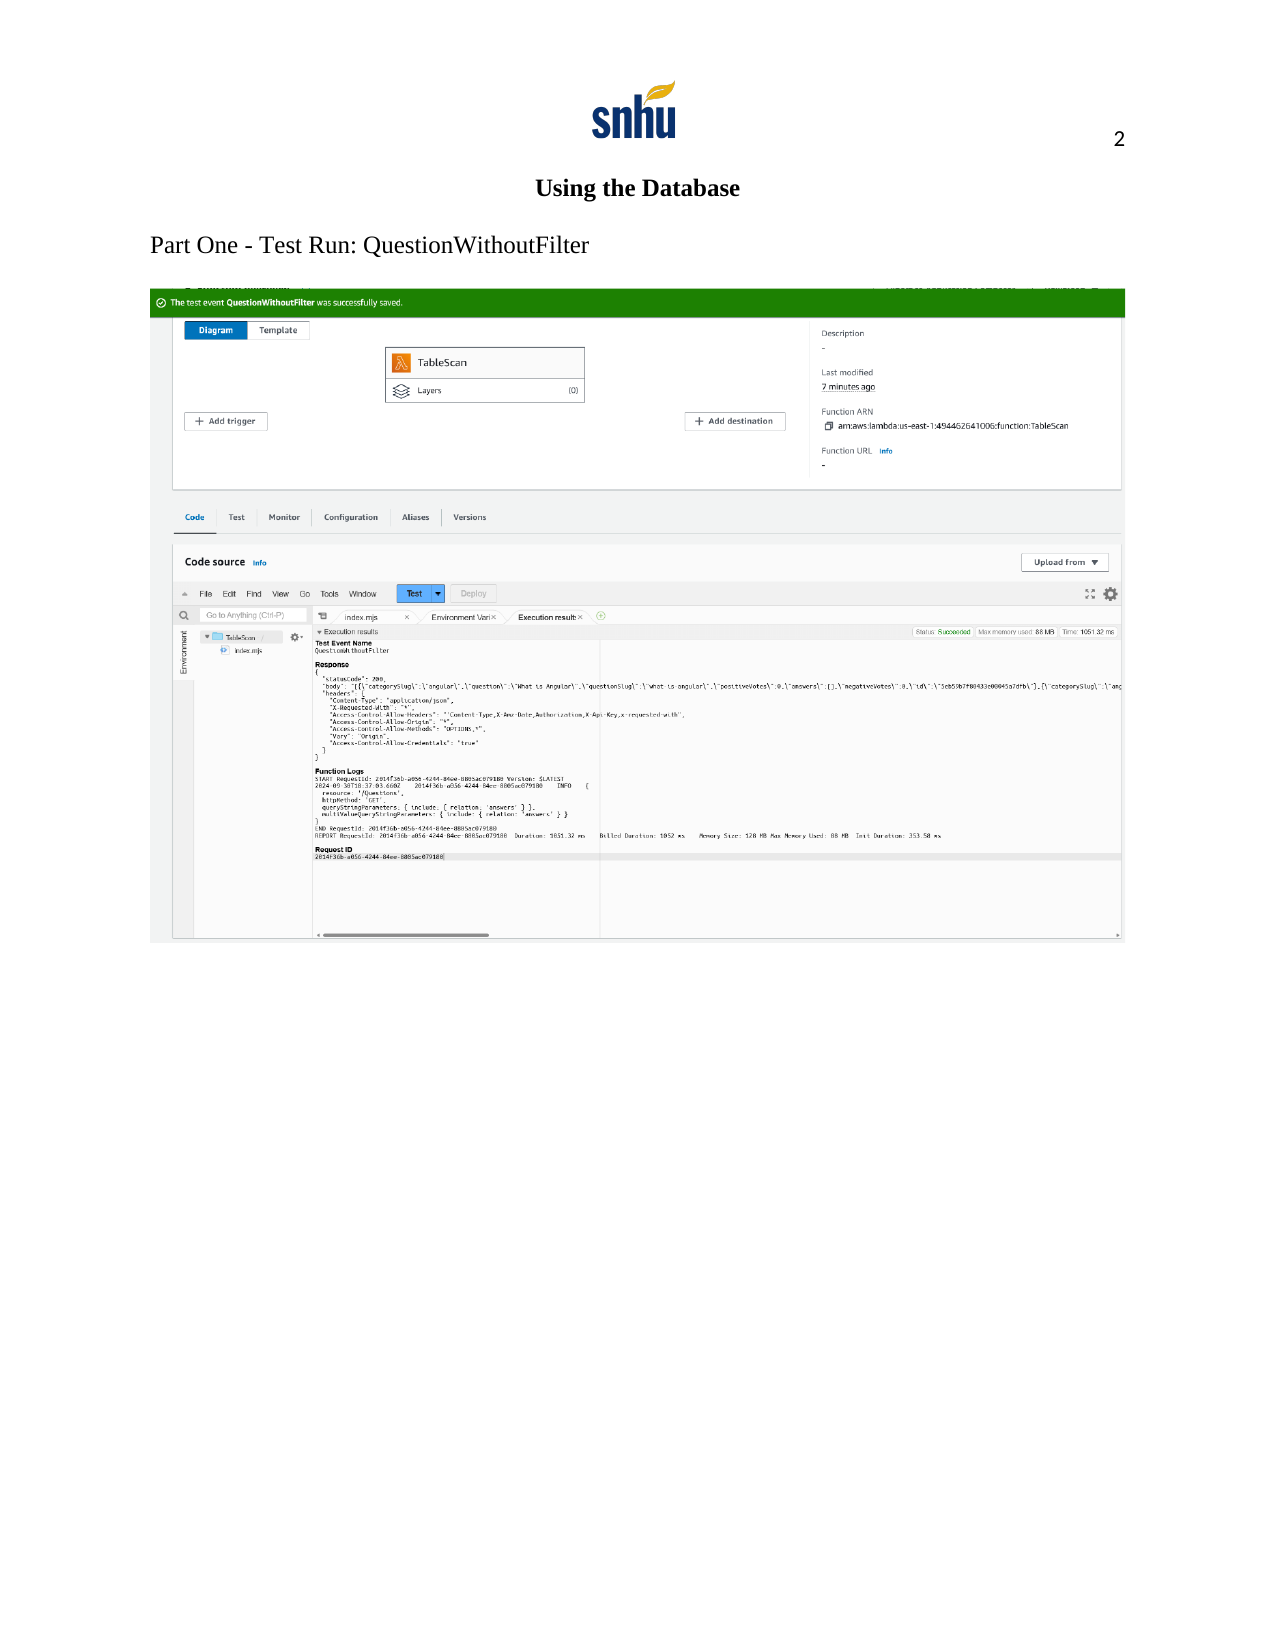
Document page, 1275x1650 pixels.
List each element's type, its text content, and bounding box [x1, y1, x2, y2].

picture [573, 75, 702, 147]
text Using the Database [150, 173, 1125, 202]
text Part One - Test Run: QuestionWithoutFilter [150, 231, 1125, 259]
picture [150, 288, 1125, 943]
